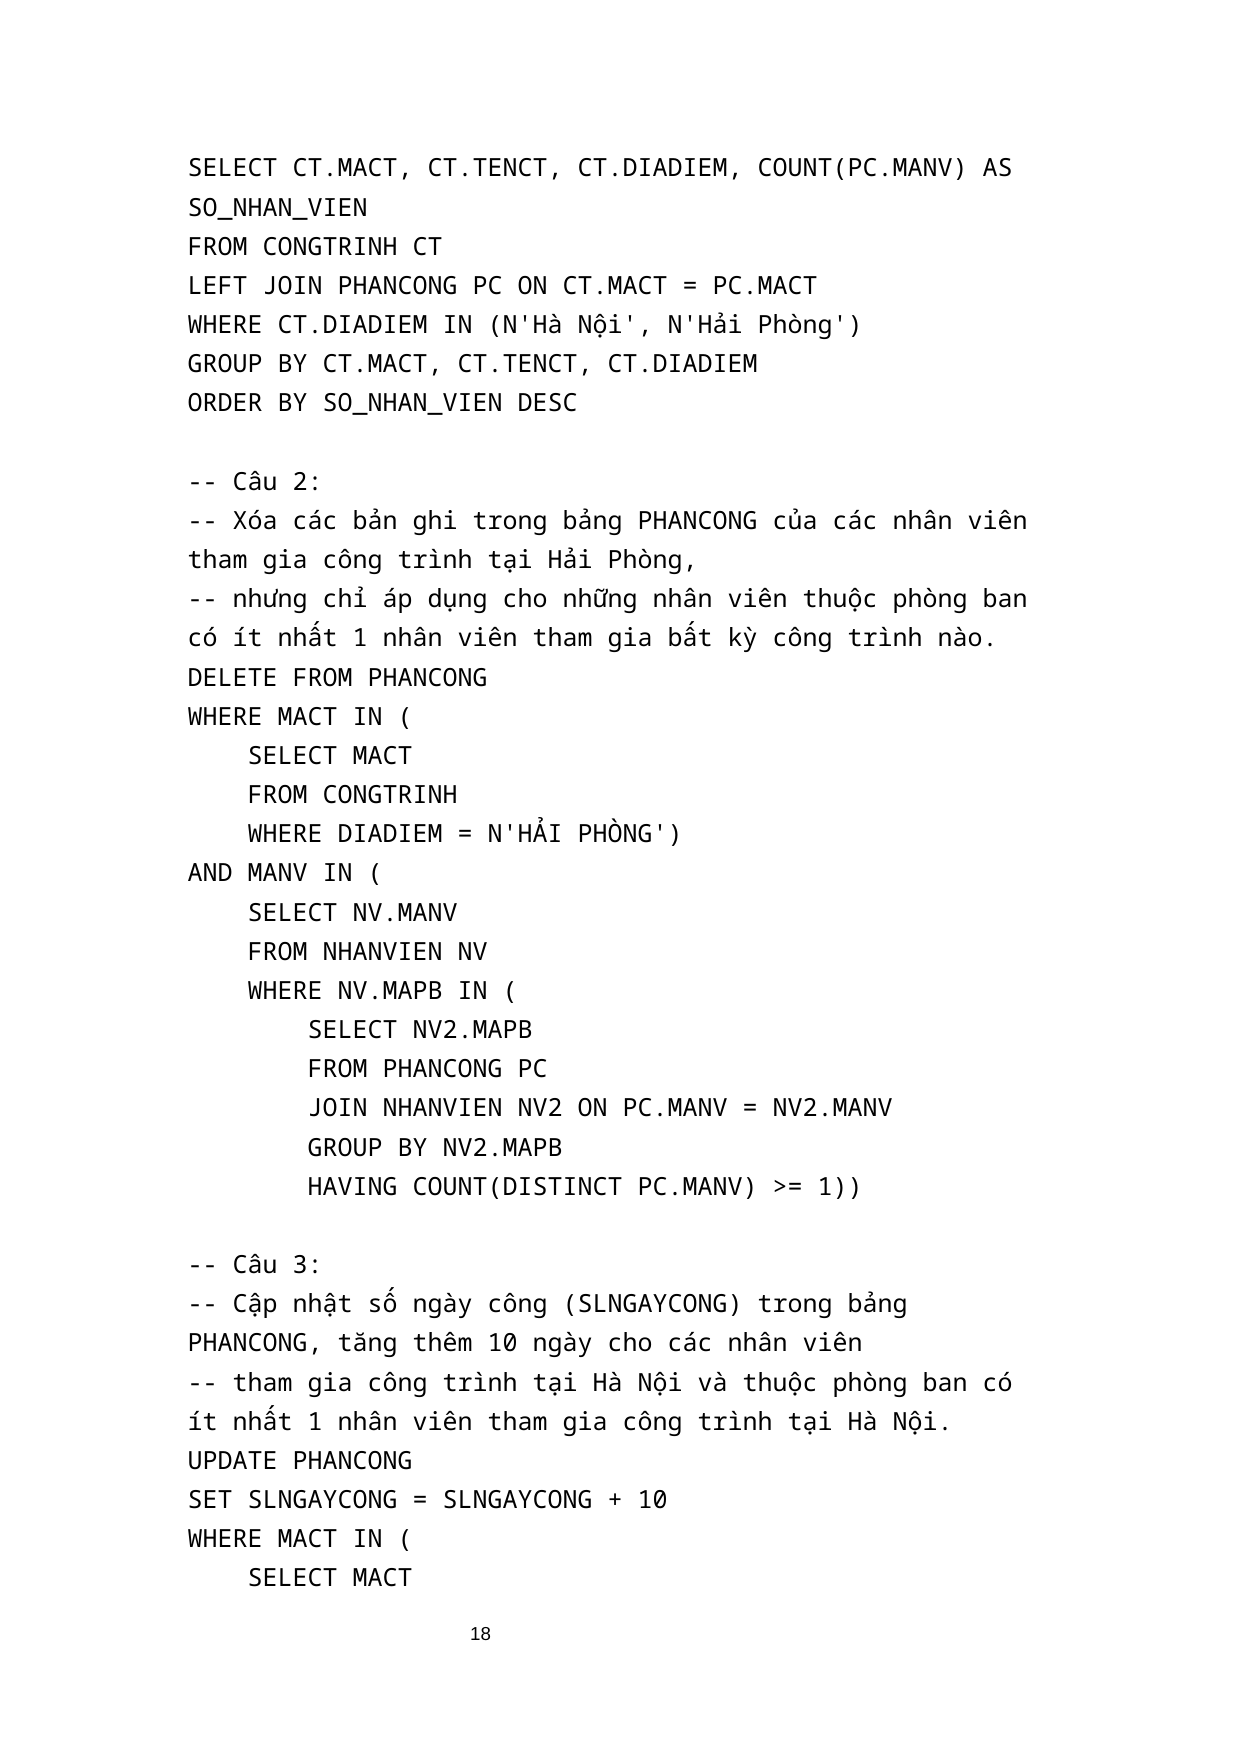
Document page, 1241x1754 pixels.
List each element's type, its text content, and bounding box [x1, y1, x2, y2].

text LEFT JOIN PHANCONG PC ON CT.MACT = PC.MACT [187, 267, 1053, 302]
text SELECT NV.MANV [187, 894, 1053, 928]
text SELECT MACT [187, 1560, 1053, 1594]
text WHERE CT.DIADIEM IN (N'Hà Nội', N'Hải Phòng') [187, 307, 1053, 341]
text GROUP BY CT.MACT, CT.TENCT, CT.DIADIEM [187, 346, 1053, 380]
text -- Xóa các bản ghi trong bảng PHANCONG của các nhân viên tham gia công trình tại Hải Phòng, [187, 502, 1053, 576]
text SET SLNGAYCONG = SLNGAYCONG + 10 [187, 1482, 1053, 1516]
text FROM CONGTRINH CT [187, 228, 1053, 262]
text -- Câu 3: [187, 1247, 1053, 1281]
text -- nhưng chỉ áp dụng cho những nhân viên thuộc phòng ban có ít nhất 1 nhân viên tham gia bất kỳ công trình nào. [187, 581, 1053, 654]
text AND MANV IN ( [187, 855, 1053, 889]
text ORDER BY SO_NHAN_VIEN DESC [187, 385, 1053, 419]
text JOIN NHANVIEN NV2 ON PC.MANV = NV2.MANV [187, 1090, 1053, 1124]
text DELETE FROM PHANCONG [187, 659, 1053, 693]
text FROM PHANCONG PC [187, 1051, 1053, 1085]
text SELECT NV2.MAPB [187, 1012, 1053, 1046]
text FROM NHANVIEN NV [187, 933, 1053, 967]
text -- tham gia công trình tại Hà Nội và thuộc phòng ban có ít nhất 1 nhân viên tham gia công trình tại Hà Nội. [187, 1364, 1053, 1437]
text -- Câu 2: [187, 463, 1053, 497]
text SELECT MACT [187, 737, 1053, 772]
text -- Cập nhật số ngày công (SLNGAYCONG) trong bảng PHANCONG, tăng thêm 10 ngày cho các nhân viên [187, 1286, 1053, 1359]
text WHERE MACT IN ( [187, 1521, 1053, 1555]
text UPDATE PHANCONG [187, 1442, 1053, 1477]
text SELECT CT.MACT, CT.TENCT, CT.DIADIEM, COUNT(PC.MANV) AS SO_NHAN_VIEN [187, 150, 1053, 223]
text WHERE MACT IN ( [187, 698, 1053, 732]
text GROUP BY NV2.MAPB [187, 1129, 1053, 1163]
text FROM CONGTRINH [187, 777, 1053, 811]
text HAVING COUNT(DISTINCT PC.MANV) >= 1)) [187, 1168, 1053, 1202]
text WHERE DIADIEM = N'HẢI PHÒNG') [187, 816, 1053, 850]
text WHERE NV.MAPB IN ( [187, 972, 1053, 1007]
